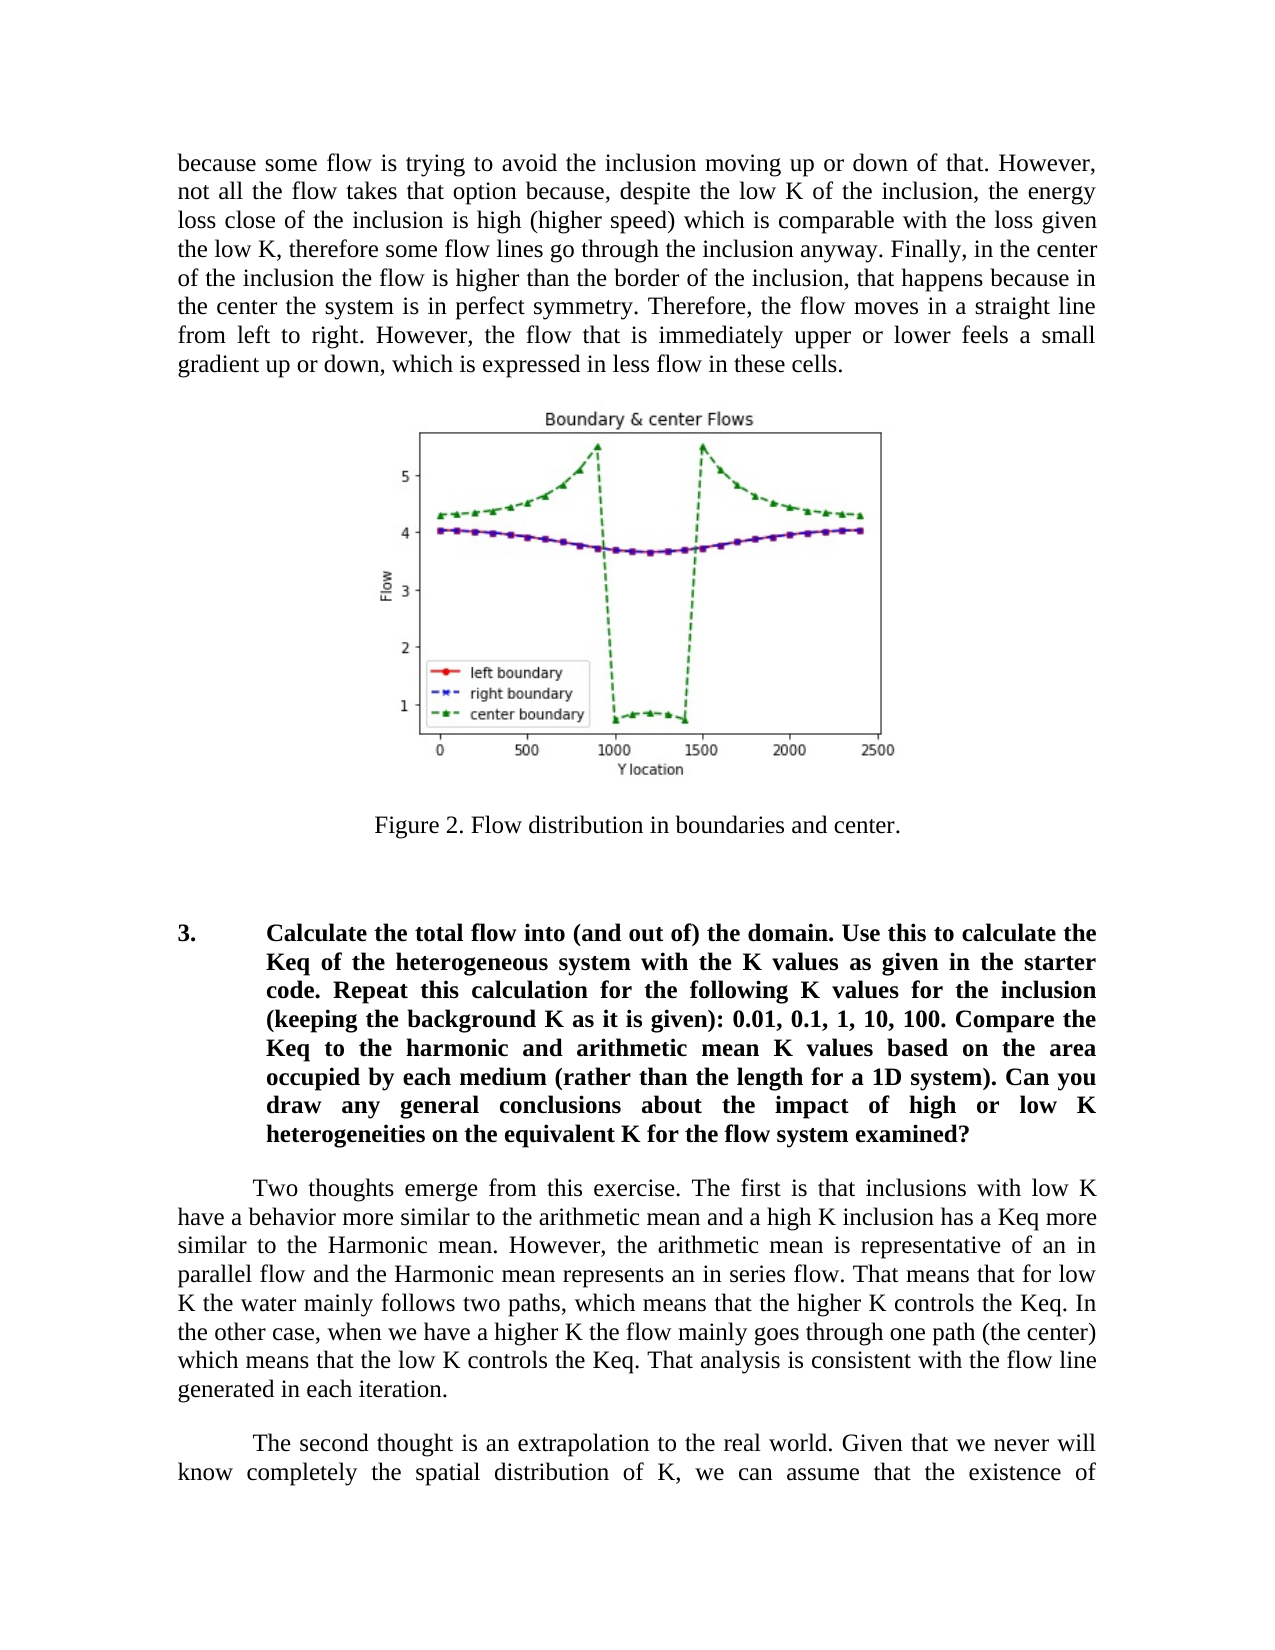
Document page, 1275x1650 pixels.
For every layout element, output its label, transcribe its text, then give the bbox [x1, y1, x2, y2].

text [177, 1428, 1098, 1485]
text Figure 2. Flow distribution in boundaries and center. [177, 810, 1098, 839]
list Calculate the total flow into (and out of) the domain. Use this to calculate the Keq of the heterogeneous system with the K values as given in the starter code. Repeat this calculation for the following K values for the inclusion (keeping the background K as it is given): 0.01, 0.1, 1, 10, 100. Compare the Keq to the harmonic and arithmetic mean K values based on the area occupied by each medium (rather than the length for a 1D system). Can you draw any general conclusions about the impact of high or low K heterogeneities on the equivalent K for the flow system examined? [177, 918, 1098, 1148]
text Two thoughts emerge from this exercise. The first is that inclusions with low K have a behavior more similar to the arithmetic mean and a high K inclusion has a Keq more similar to the Harmonic mean. However, the arithmetic mean is representative of an in parallel flow and the Harmonic mean represents an in series flow. That means that for low K the water mainly follows two paths, which means that the higher K controls the Keq. In the other case, when we have a higher K the flow mainly goes through one path (the center) which means that the low K controls the Keq. That analysis is consistent with the flow line generated in each iteration. [177, 1173, 1098, 1403]
picture [371, 402, 904, 786]
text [177, 148, 1098, 378]
